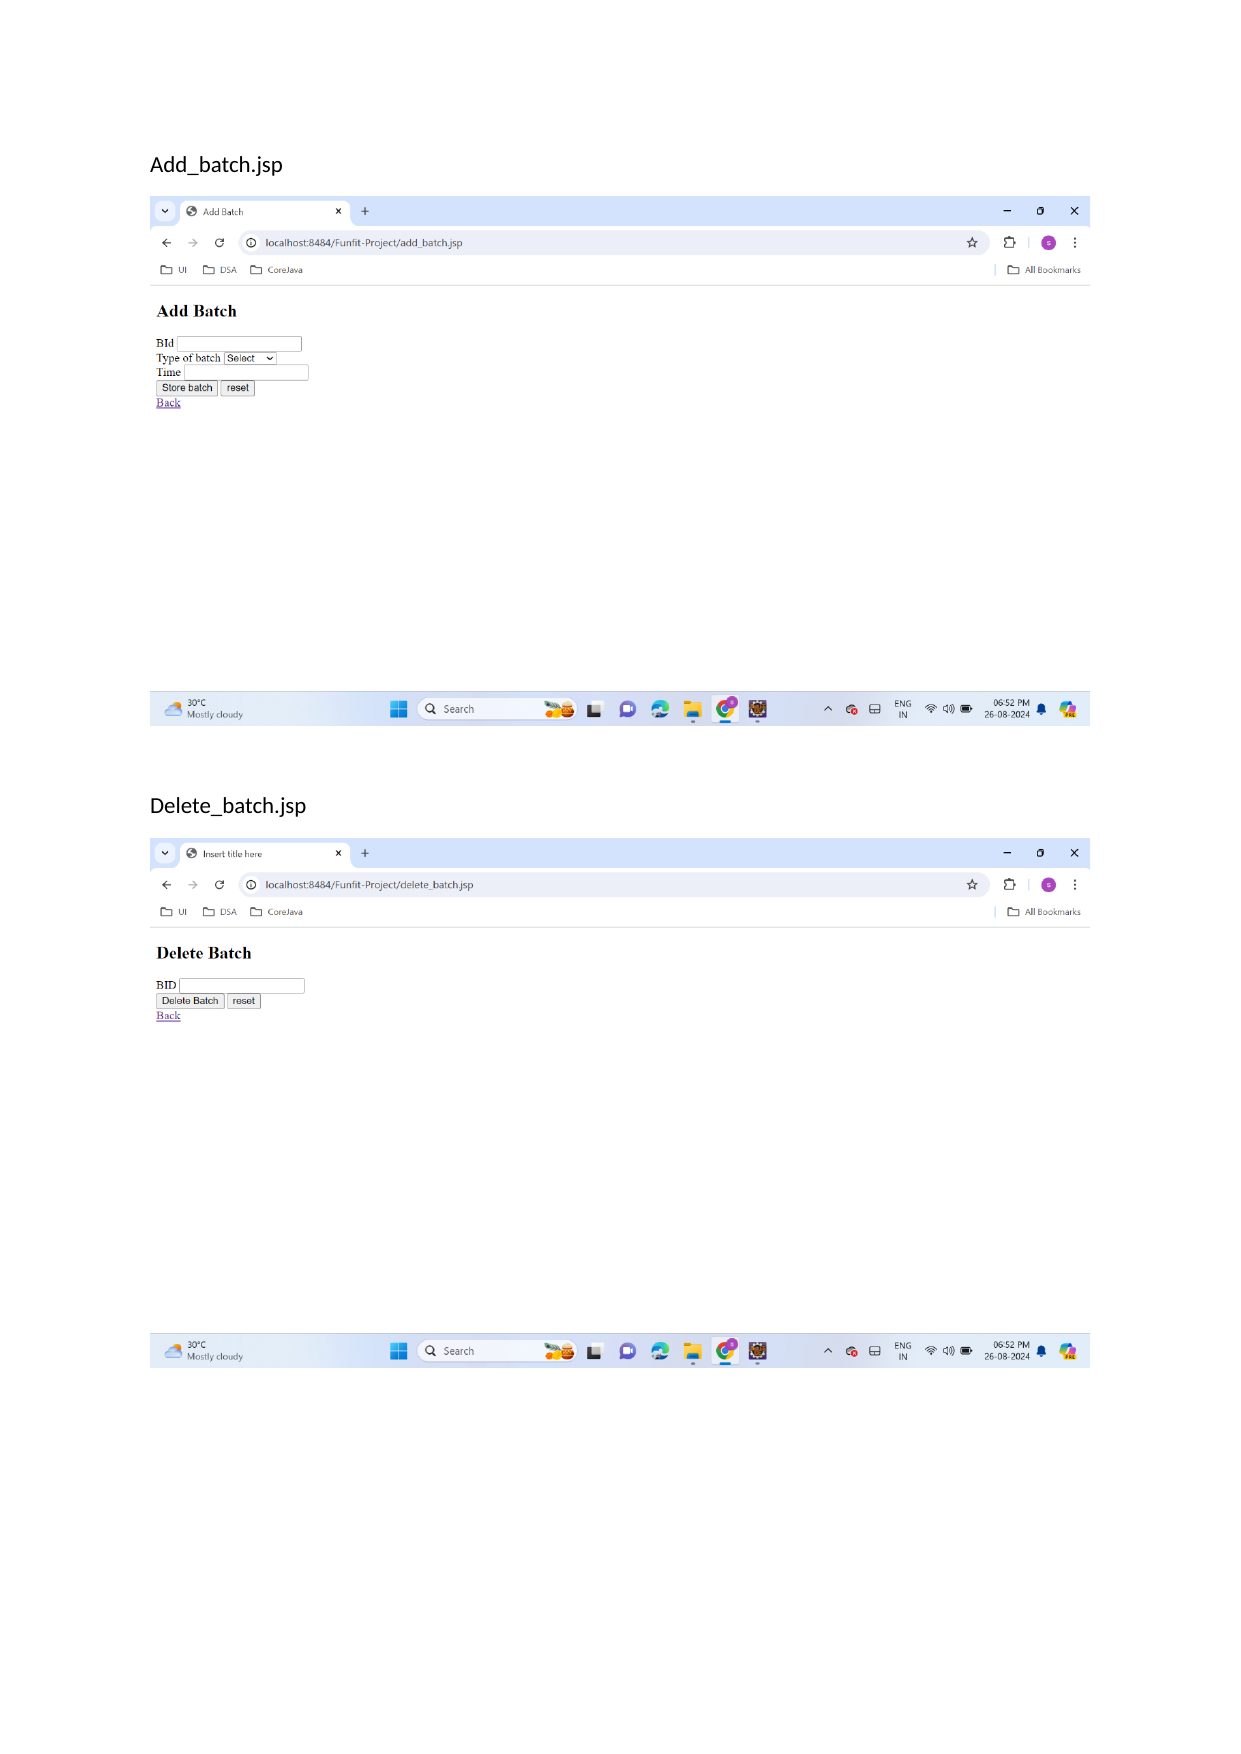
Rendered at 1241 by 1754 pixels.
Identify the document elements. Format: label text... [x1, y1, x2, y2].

text Add_batch.jsp [150, 150, 1090, 178]
text Delete_batch.jsp [150, 791, 1090, 819]
picture [150, 838, 1091, 1368]
picture [150, 196, 1091, 726]
